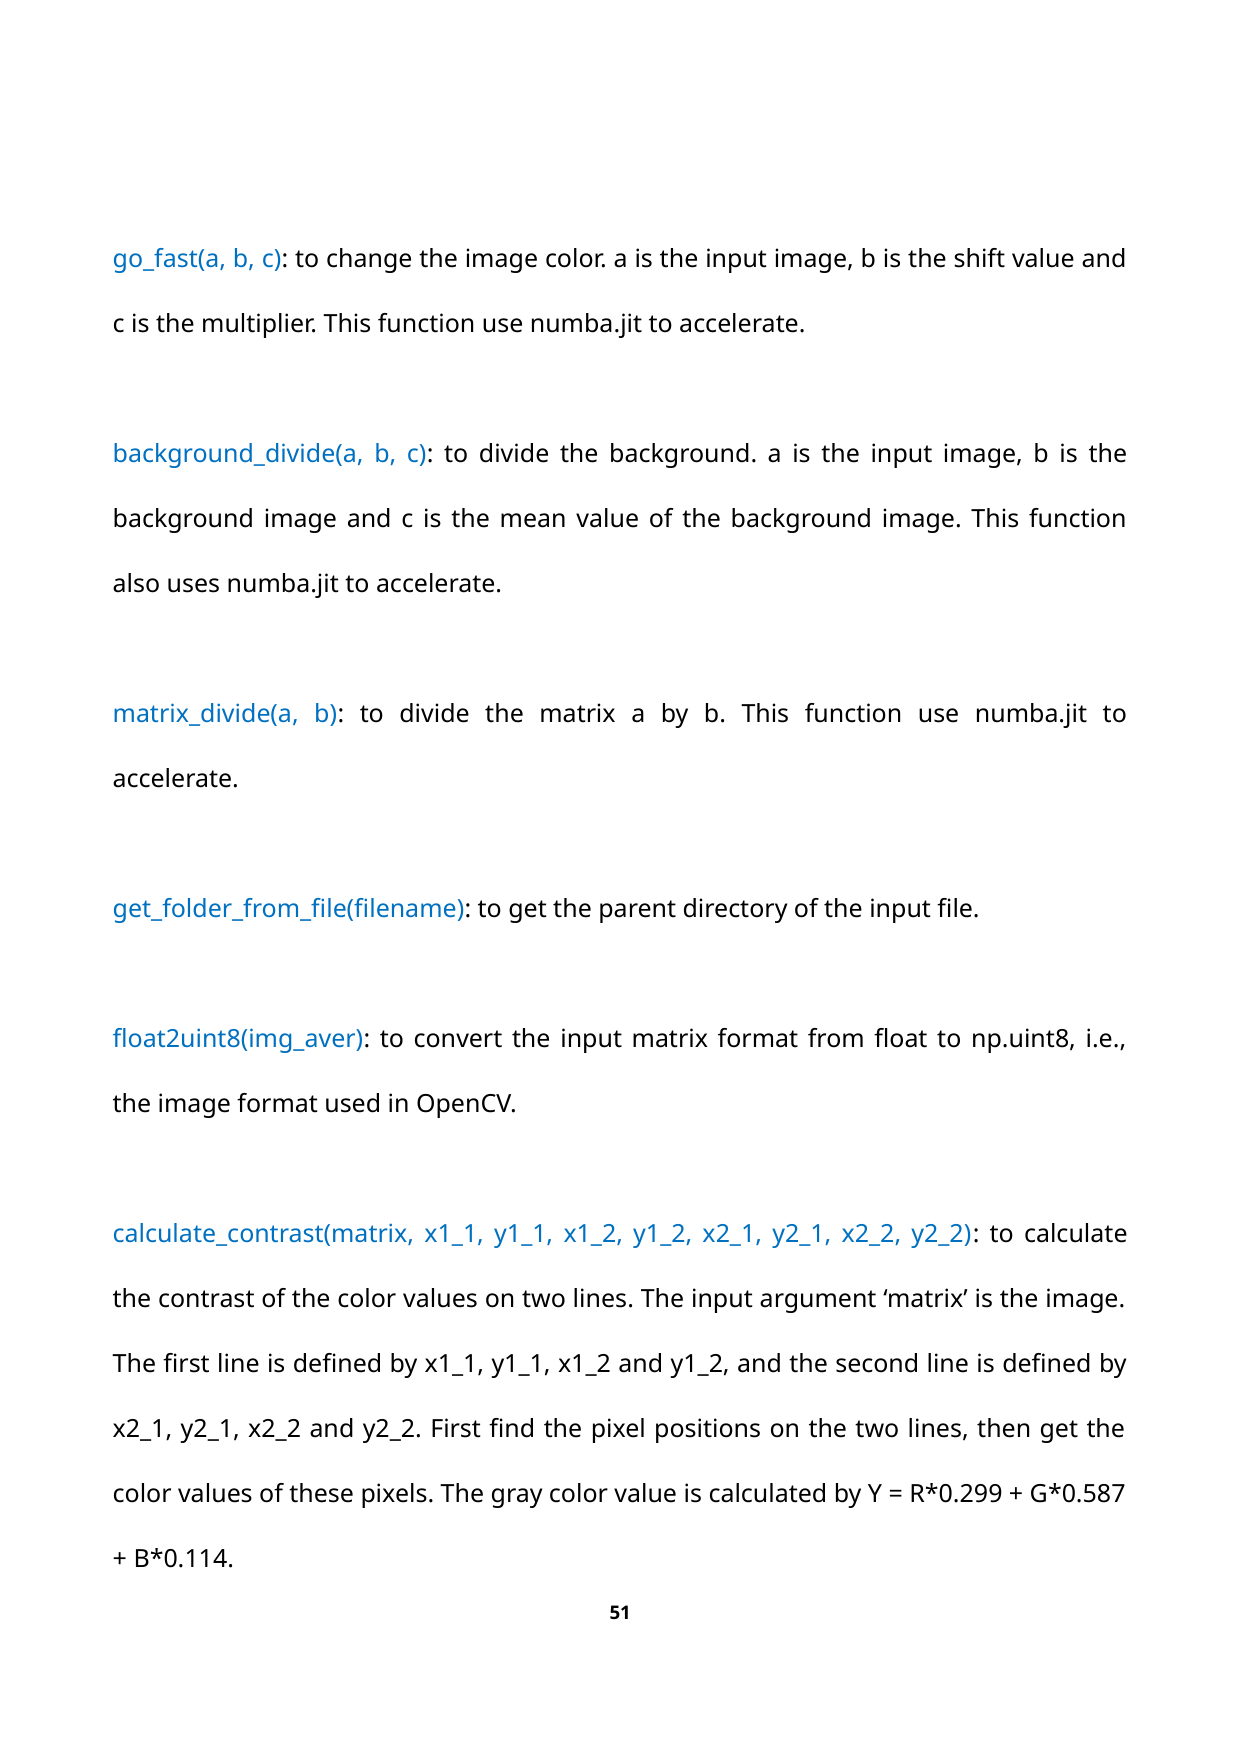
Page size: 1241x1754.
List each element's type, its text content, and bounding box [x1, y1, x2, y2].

text matrix_divide(a, b): to divide the matrix a by b. This function use numba.jit to accelerate. [112, 680, 1128, 810]
text background_divide(a, b, c): to divide the background. a is the input image, b is the background image and c is the mean value of the background image. This function also uses numba.jit to accelerate. [112, 420, 1128, 615]
text get_folder_from_file(filename): to get the parent directory of the input file. [112, 875, 1128, 940]
text float2uint8(img_aver): to convert the input matrix format from float to np.uint8, i.e., the image format used in OpenCV. [112, 1005, 1128, 1135]
text calculate_contrast(matrix, x1_1, y1_1, x1_2, y1_2, x2_1, y2_1, x2_2, y2_2): to calculate the contrast of the color values on two lines. The input argument ‘matrix’ is the image. The first line is defined by x1_1, y1_1, x1_2 and y1_2, and the second line is defined by x2_1, y2_1, x2_2 and y2_2. First find the pixel positions on the two lines, then get the color values of these pixels. The gray color value is calculated by Y = R*0.299 + G*0.587 + B*0.114. [112, 1200, 1128, 1590]
text go_fast(a, b, c): to change the image color. a is the input image, b is the shift value and c is the multiplier. This function use numba.jit to accelerate. [112, 225, 1128, 355]
